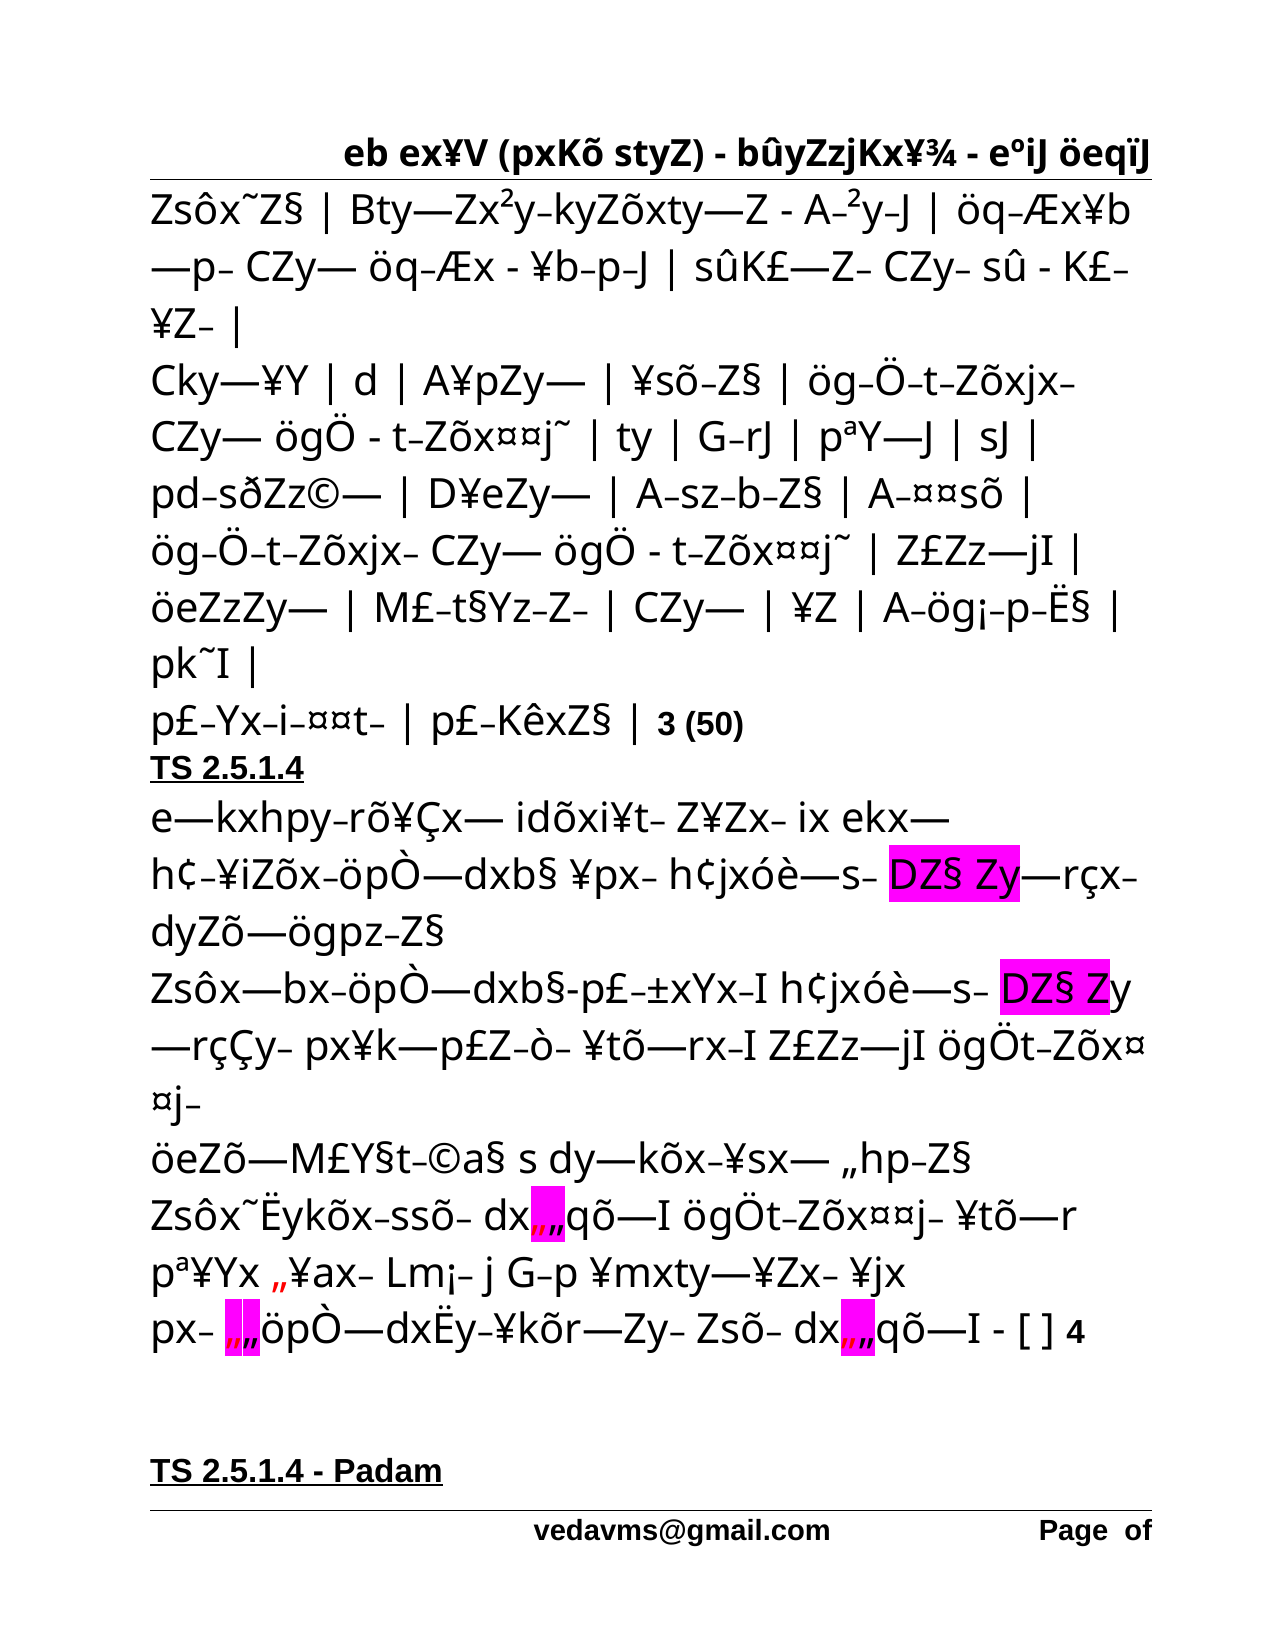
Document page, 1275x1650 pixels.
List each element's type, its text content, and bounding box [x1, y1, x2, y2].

text e—kxhpy–rõ¥Çx— idõxi¥t– Z¥Zx– ix ekx— [150, 788, 1154, 845]
text Zsôx˜Z§ | Bty—Zx²y–kyZõxty—Z - A–²y–J | öq–Æx¥b—p– CZy— öq–Æx - ¥b–p–J | sûK£—Z– CZy– sû - K£–¥Z– | [150, 180, 1154, 351]
text TS 2.5.1.4 - Padam [150, 1451, 1154, 1489]
text h¢–¥iZõx–öpÒ—dxb§ ¥px– h¢jxóè—s– DZ§ Zy—rçx–dyZõ—ögpz–Z§ [150, 845, 1169, 958]
text p£–Yx–i–¤¤t– | p£–KêxZ§ | 3 (50) [150, 691, 1154, 748]
text Cky—¥Y | d | A¥pZy— | ¥sõ–Z§ | ög–Ö–t–Zõxjx– CZy— ögÖ - t–Zõx¤¤j˜ | ty | G–rJ | pªY—J | sJ | [150, 351, 1154, 464]
text ög–Ö–t–Zõxjx– CZy— ögÖ - t–Zõx¤¤j˜ | Z£Zz—jI | öeZzZy— | M£–t§Yz–Z– | CZy— | ¥Z | A–ög¡–p–Ë§ | pk˜I | [150, 521, 1154, 691]
text px– „„öpÒ—dxËy–¥kõr—Zy– Zsõ– dx„„qõ—I - [ ] 4 [260, 1299, 841, 1356]
text öeZõ—M£Y§t–©a§ s dy—kõx–¥sx— „hp–Z§ [150, 1129, 1154, 1186]
text px– „„öpÒ—dxËy–¥kõr—Zy– Zsõ– dx„„qõ—I - [ ] 4 [150, 1299, 225, 1356]
text TS 2.5.1.4 [150, 748, 1154, 786]
text pd–sðZz©— | D¥eZy— | A–sz–b–Z§ | A–¤¤sõ | [150, 464, 1154, 521]
text Zsôx—bx–öpÒ—dxb§-p£–±xYx–I h¢jxóè—s– DZ§ Zy—rçÇy– px¥k—p£Z–ò– ¥tõ—rx–I Z£Zz—jI ögÖt–Zõx¤¤j– [150, 958, 1154, 1129]
text px– „„öpÒ—dxËy–¥kõr—Zy– Zsõ– dx„„qõ—I - [ ] 4 [875, 1299, 1154, 1356]
text Zsôx˜Ëykõx–ssõ– dx„„qõ—I ögÖt–Zõx¤¤j– ¥tõ—r pª¥Yx „¥ax– Lm¡– j G–p ¥mxty—¥Zx– ¥jx [150, 1186, 1154, 1299]
